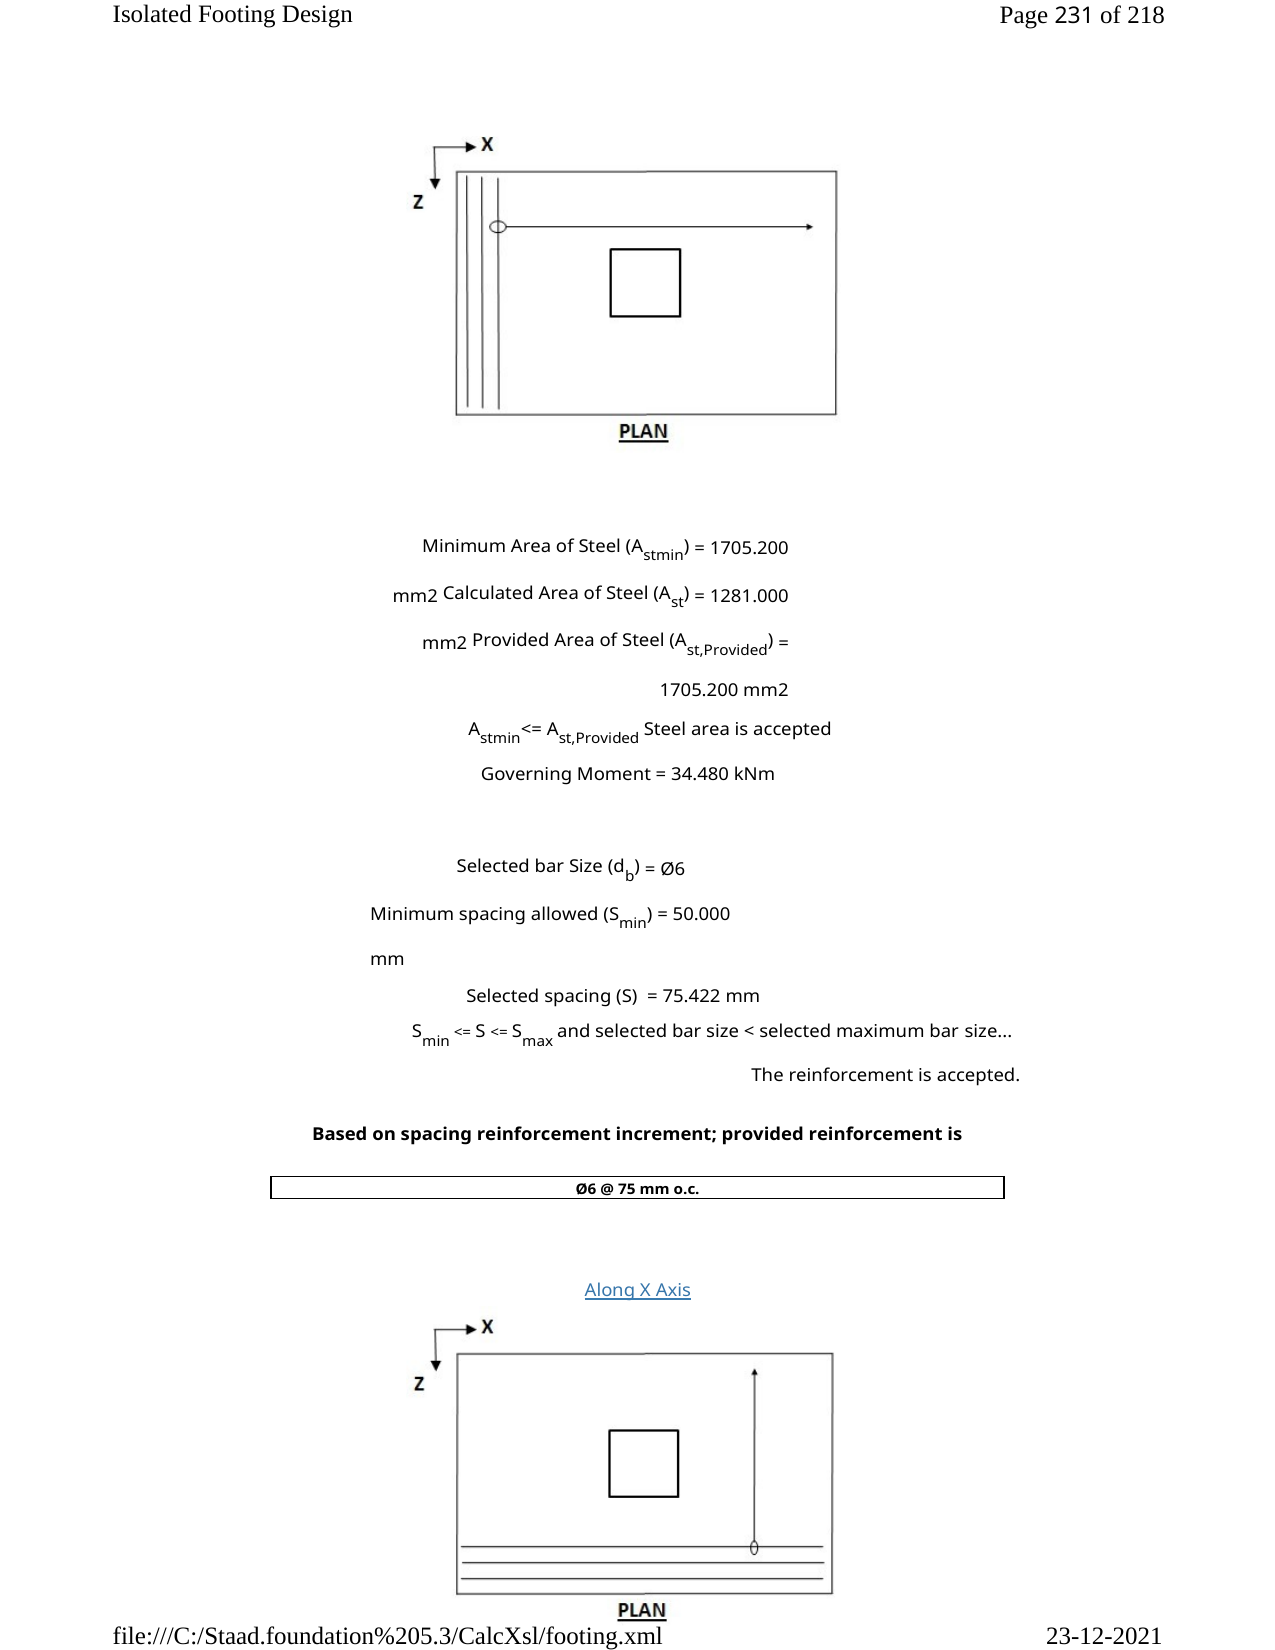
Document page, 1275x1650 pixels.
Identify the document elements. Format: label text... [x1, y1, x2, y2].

text Smin <= S <= Smax and selected bar size < selected maximum bar size... [412, 1019, 1169, 1051]
text The reinforcement is accepted. [751, 1062, 1169, 1087]
text Selected bar Size (db) = Ø6 Minimum spacing allowed (Smin) = 50.000 mm [370, 853, 758, 970]
picture [406, 1306, 836, 1626]
text Astmin<= Ast,Provided Steel area is accepted Governing Moment = 34.480 kNm [468, 716, 832, 785]
subtitle Based on spacing reinforcement increment; provided reinforcement is [289, 1121, 986, 1145]
text Selected spacing (S) = 75.422 mm [240, 983, 986, 1007]
text Minimum Area of Steel (Astmin) = 1705.200 mm2 Calculated Area of Steel (Ast) = 1281.000 mm2 Provided Area of Steel (Ast,Provided) = 1705.200 mm2 [348, 533, 789, 701]
text Along X Axis [289, 1278, 986, 1302]
picture [406, 136, 841, 453]
